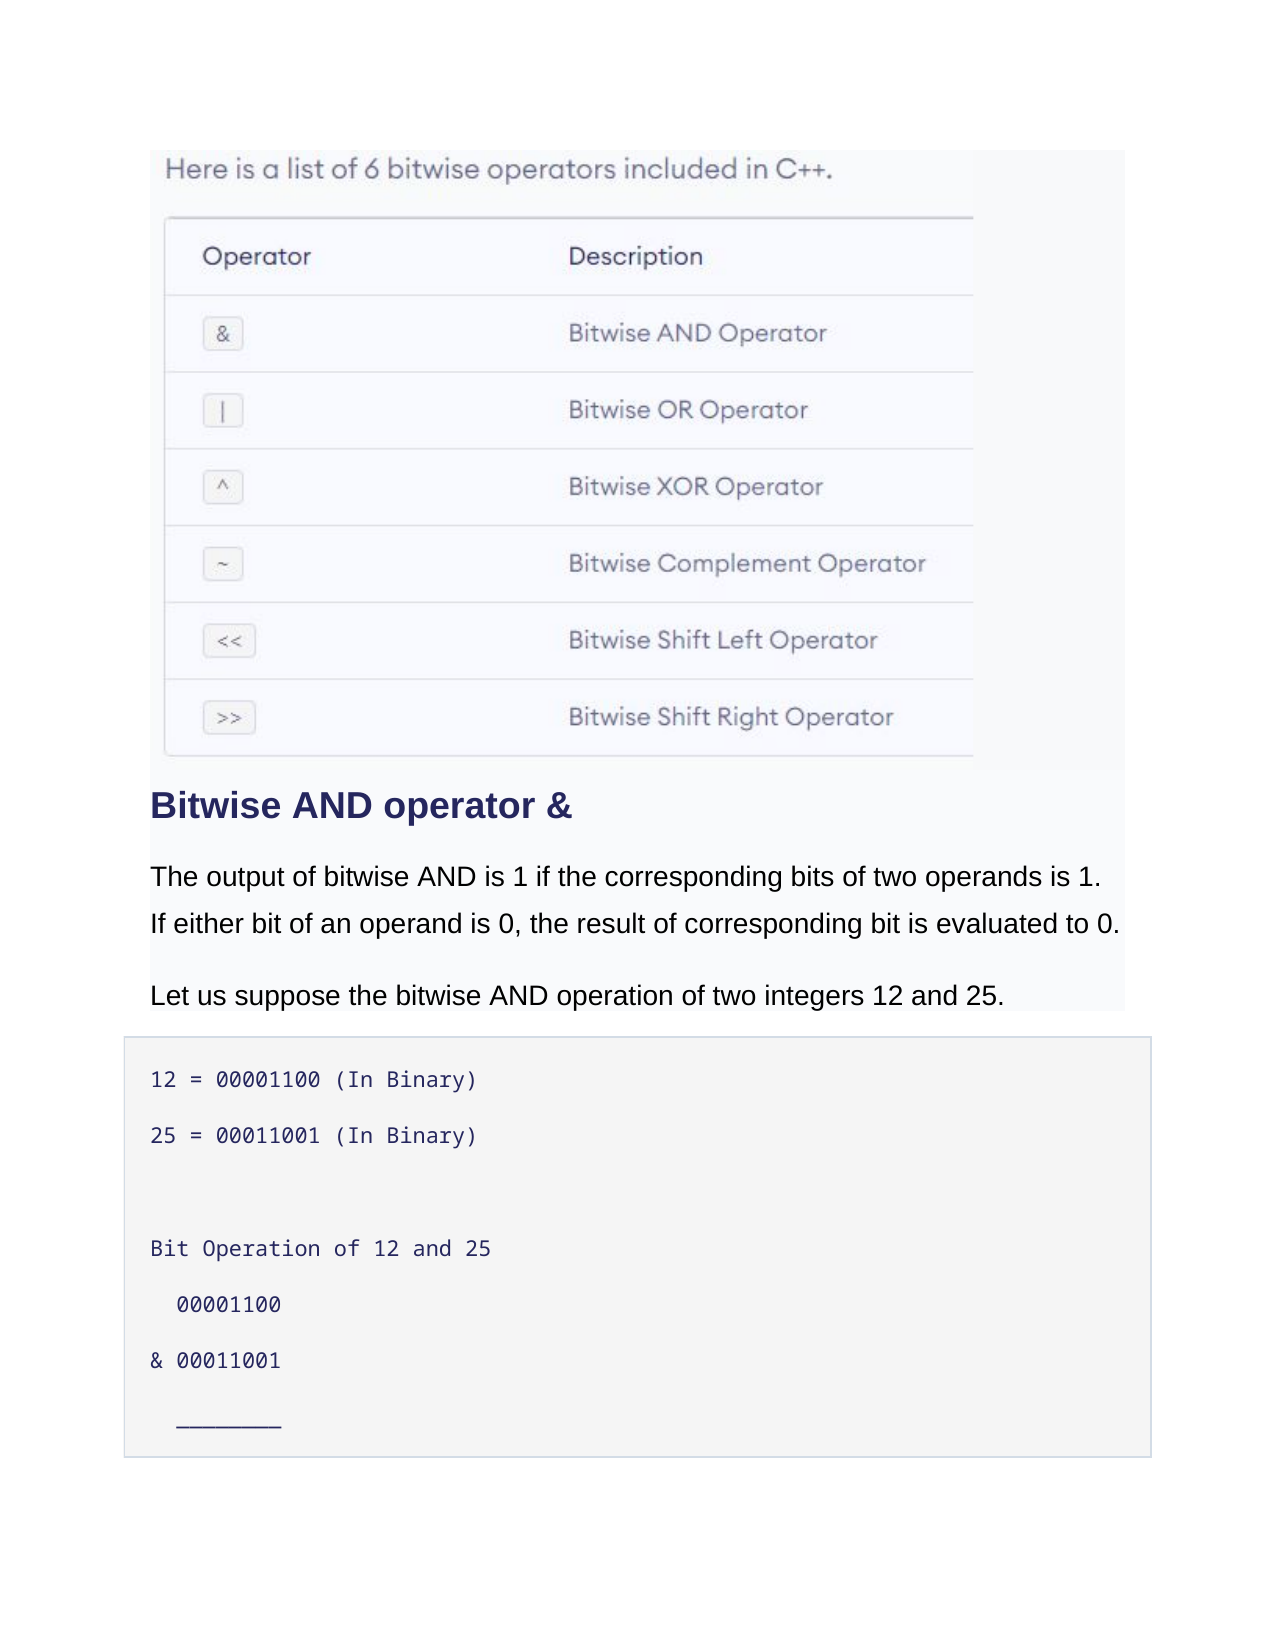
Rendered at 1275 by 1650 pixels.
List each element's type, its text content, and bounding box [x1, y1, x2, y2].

text ________ [125, 1373, 1150, 1456]
text 00001100 [125, 1261, 1150, 1317]
text The output of bitwise AND is 1 if the corresponding bits of two operands is 1. If either bit of an operand is 0, the result of corresponding bit is evaluated to 0. [150, 845, 1125, 939]
text & 00011001 [125, 1317, 1150, 1373]
text Let us suppose the bitwise AND operation of two integers 12 and 25. [150, 964, 1125, 1011]
text 25 = 00011001 (In Binary) [125, 1092, 1150, 1148]
text Bit Operation of 12 and 25 [125, 1205, 1150, 1261]
picture [150, 150, 974, 771]
text Bitwise AND operator & [150, 770, 1125, 827]
text 12 = 00001100 (In Binary) [125, 1038, 1150, 1092]
